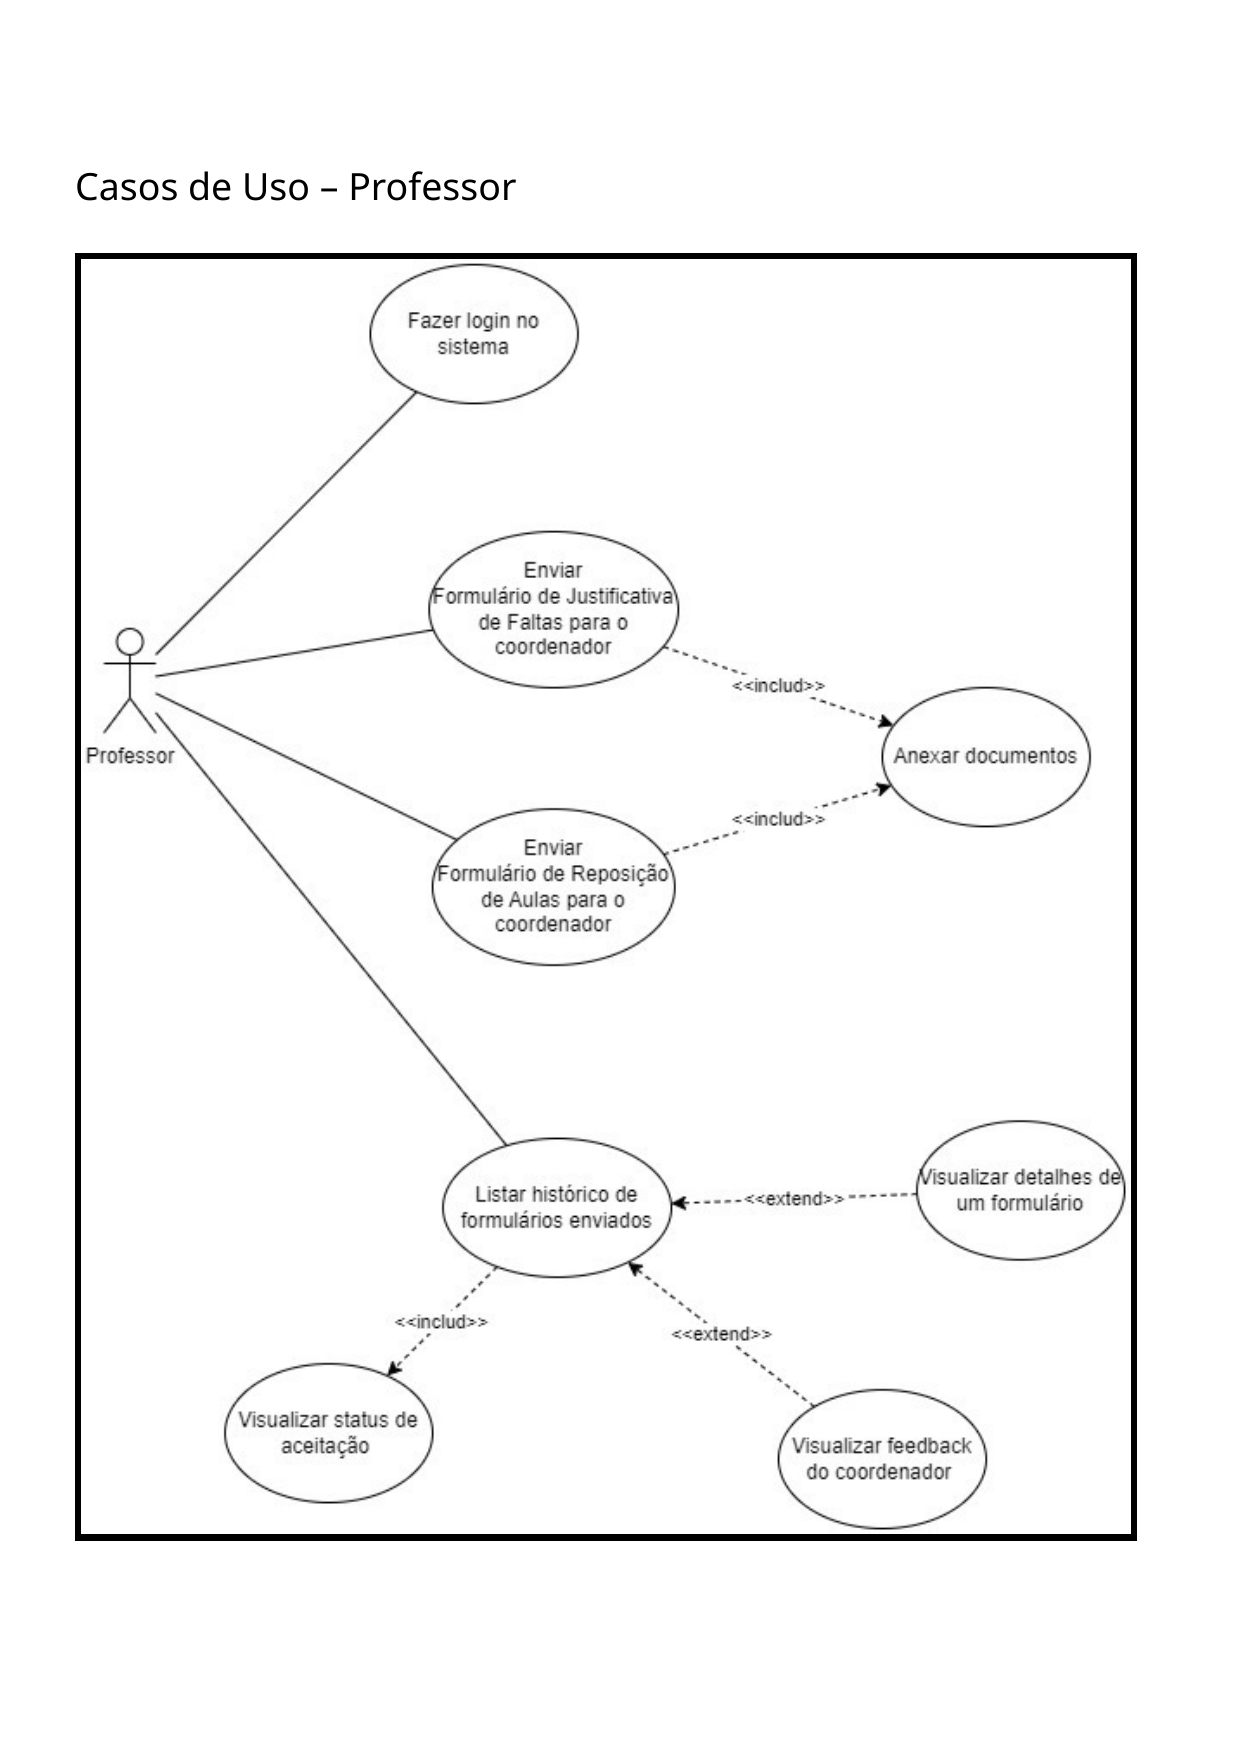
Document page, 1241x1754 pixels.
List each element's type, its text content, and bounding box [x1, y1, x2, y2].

picture [81, 259, 1131, 1534]
text Casos de Uso – Professor [75, 160, 1165, 211]
